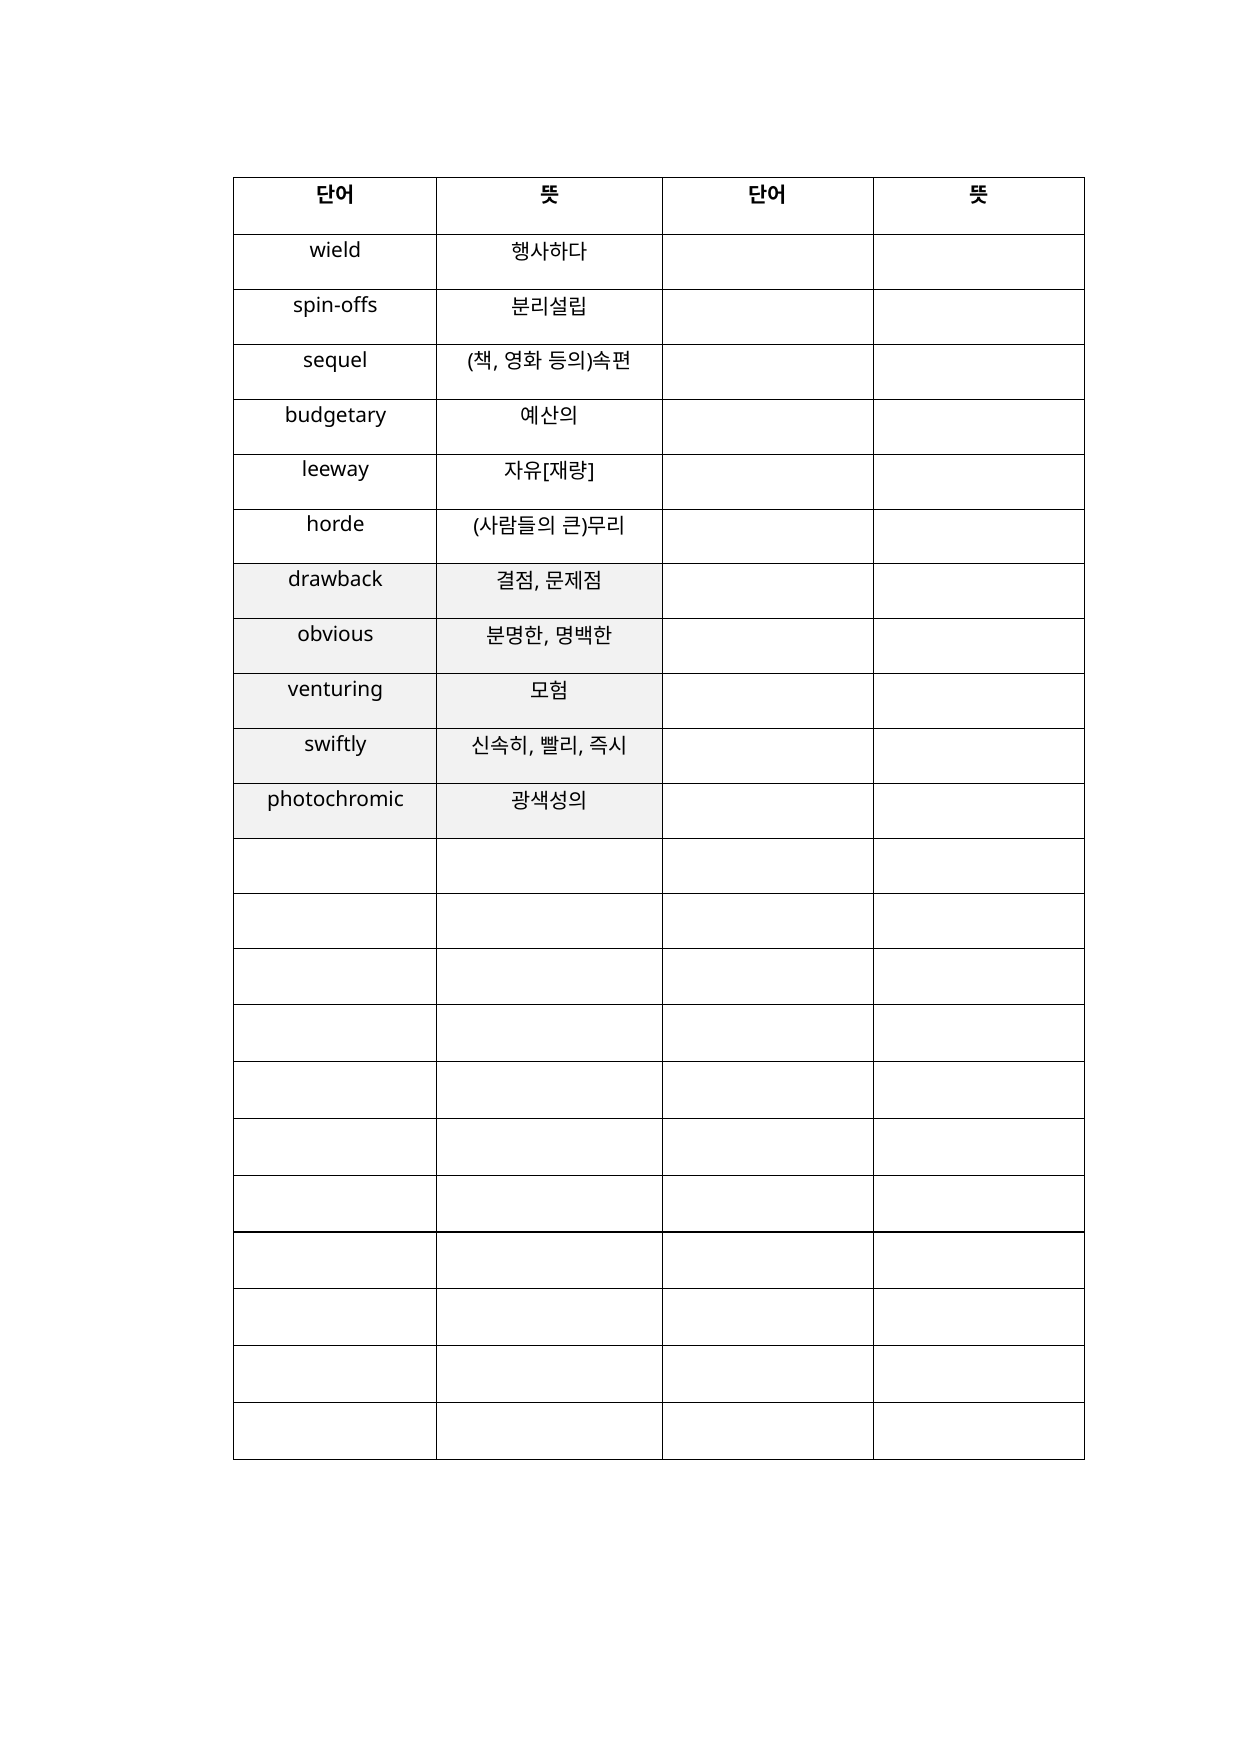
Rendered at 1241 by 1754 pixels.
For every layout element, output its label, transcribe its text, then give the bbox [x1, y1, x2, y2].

table_cell 결점, 문제점 [437, 564, 662, 618]
table_cell [437, 1119, 662, 1175]
table_cell [874, 1005, 1084, 1061]
table_cell budgetary [234, 400, 436, 453]
table_cell [663, 674, 873, 728]
table_cell [437, 1233, 662, 1288]
table_cell [874, 729, 1084, 783]
table_cell [874, 290, 1084, 344]
table_cell [234, 1403, 436, 1458]
table_cell [874, 674, 1084, 728]
table_cell [663, 1005, 873, 1061]
table_cell drawback [234, 564, 436, 618]
table_cell [437, 1005, 662, 1061]
table_cell [874, 1176, 1084, 1231]
table_cell [437, 1346, 662, 1402]
table_cell [663, 1346, 873, 1402]
table_cell [234, 1005, 436, 1061]
table_cell [663, 784, 873, 838]
table_cell [874, 1403, 1084, 1458]
table_cell [663, 345, 873, 399]
table_cell [663, 455, 873, 508]
table_cell [234, 1289, 436, 1345]
table_cell [874, 564, 1084, 618]
table_cell 예산의 [437, 400, 662, 453]
table_cell [663, 1119, 873, 1175]
table_cell [234, 1119, 436, 1175]
table_cell [874, 400, 1084, 453]
table_cell 신속히, 빨리, 즉시 [437, 729, 662, 783]
table_cell [874, 784, 1084, 838]
table_cell [874, 894, 1084, 948]
table_cell 광색성의 [437, 784, 662, 838]
table_cell [874, 235, 1084, 289]
table_cell 자유[재량] [437, 455, 662, 508]
table_header 단어 [234, 178, 436, 234]
table_cell 모험 [437, 674, 662, 728]
table_cell [234, 1233, 436, 1288]
table_cell 행사하다 [437, 235, 662, 289]
table_cell wield [234, 235, 436, 289]
table_cell [437, 839, 662, 893]
table_cell obvious [234, 619, 436, 673]
table_cell [663, 949, 873, 1004]
table_cell [874, 1346, 1084, 1402]
table_cell [234, 1176, 436, 1231]
table_cell [663, 564, 873, 618]
table_cell [234, 894, 436, 948]
table_cell [663, 839, 873, 893]
table_cell 분명한, 명백한 [437, 619, 662, 673]
table_cell [874, 345, 1084, 399]
table_header 뜻 [437, 178, 662, 234]
table_cell [663, 619, 873, 673]
table_cell horde [234, 510, 436, 563]
table_cell [663, 1289, 873, 1345]
table_cell sequel [234, 345, 436, 399]
table_cell [874, 1119, 1084, 1175]
table_cell [663, 1062, 873, 1118]
table_cell swiftly [234, 729, 436, 783]
table_cell [874, 1233, 1084, 1288]
table_cell [663, 729, 873, 783]
table_cell [234, 949, 436, 1004]
table_cell [874, 949, 1084, 1004]
table_cell [234, 839, 436, 893]
table_header 뜻 [874, 178, 1084, 234]
table_cell [663, 235, 873, 289]
table_cell [874, 510, 1084, 563]
table_cell spin-offs [234, 290, 436, 344]
table_cell [437, 1176, 662, 1231]
table_cell [234, 1062, 436, 1118]
table_cell [234, 1346, 436, 1402]
table_cell [437, 894, 662, 948]
table_header 단어 [663, 178, 873, 234]
table_cell (책, 영화 등의)속편 [437, 345, 662, 399]
table_cell leeway [234, 455, 436, 508]
table_cell 분리설립 [437, 290, 662, 344]
table_cell [663, 1176, 873, 1231]
table_cell [437, 1289, 662, 1345]
table_cell [874, 1289, 1084, 1345]
table_cell [663, 1233, 873, 1288]
table_cell [663, 290, 873, 344]
table_cell photochromic [234, 784, 436, 838]
table_cell [663, 894, 873, 948]
table_cell [874, 455, 1084, 508]
table_cell [663, 510, 873, 563]
table_cell [437, 1403, 662, 1458]
table_cell venturing [234, 674, 436, 728]
table_cell [437, 1062, 662, 1118]
table_cell [874, 839, 1084, 893]
table_cell [874, 619, 1084, 673]
table_cell [437, 949, 662, 1004]
table_cell [663, 1403, 873, 1458]
table_cell [663, 400, 873, 453]
table_cell [874, 1062, 1084, 1118]
table_cell (사람들의 큰)무리 [437, 510, 662, 563]
